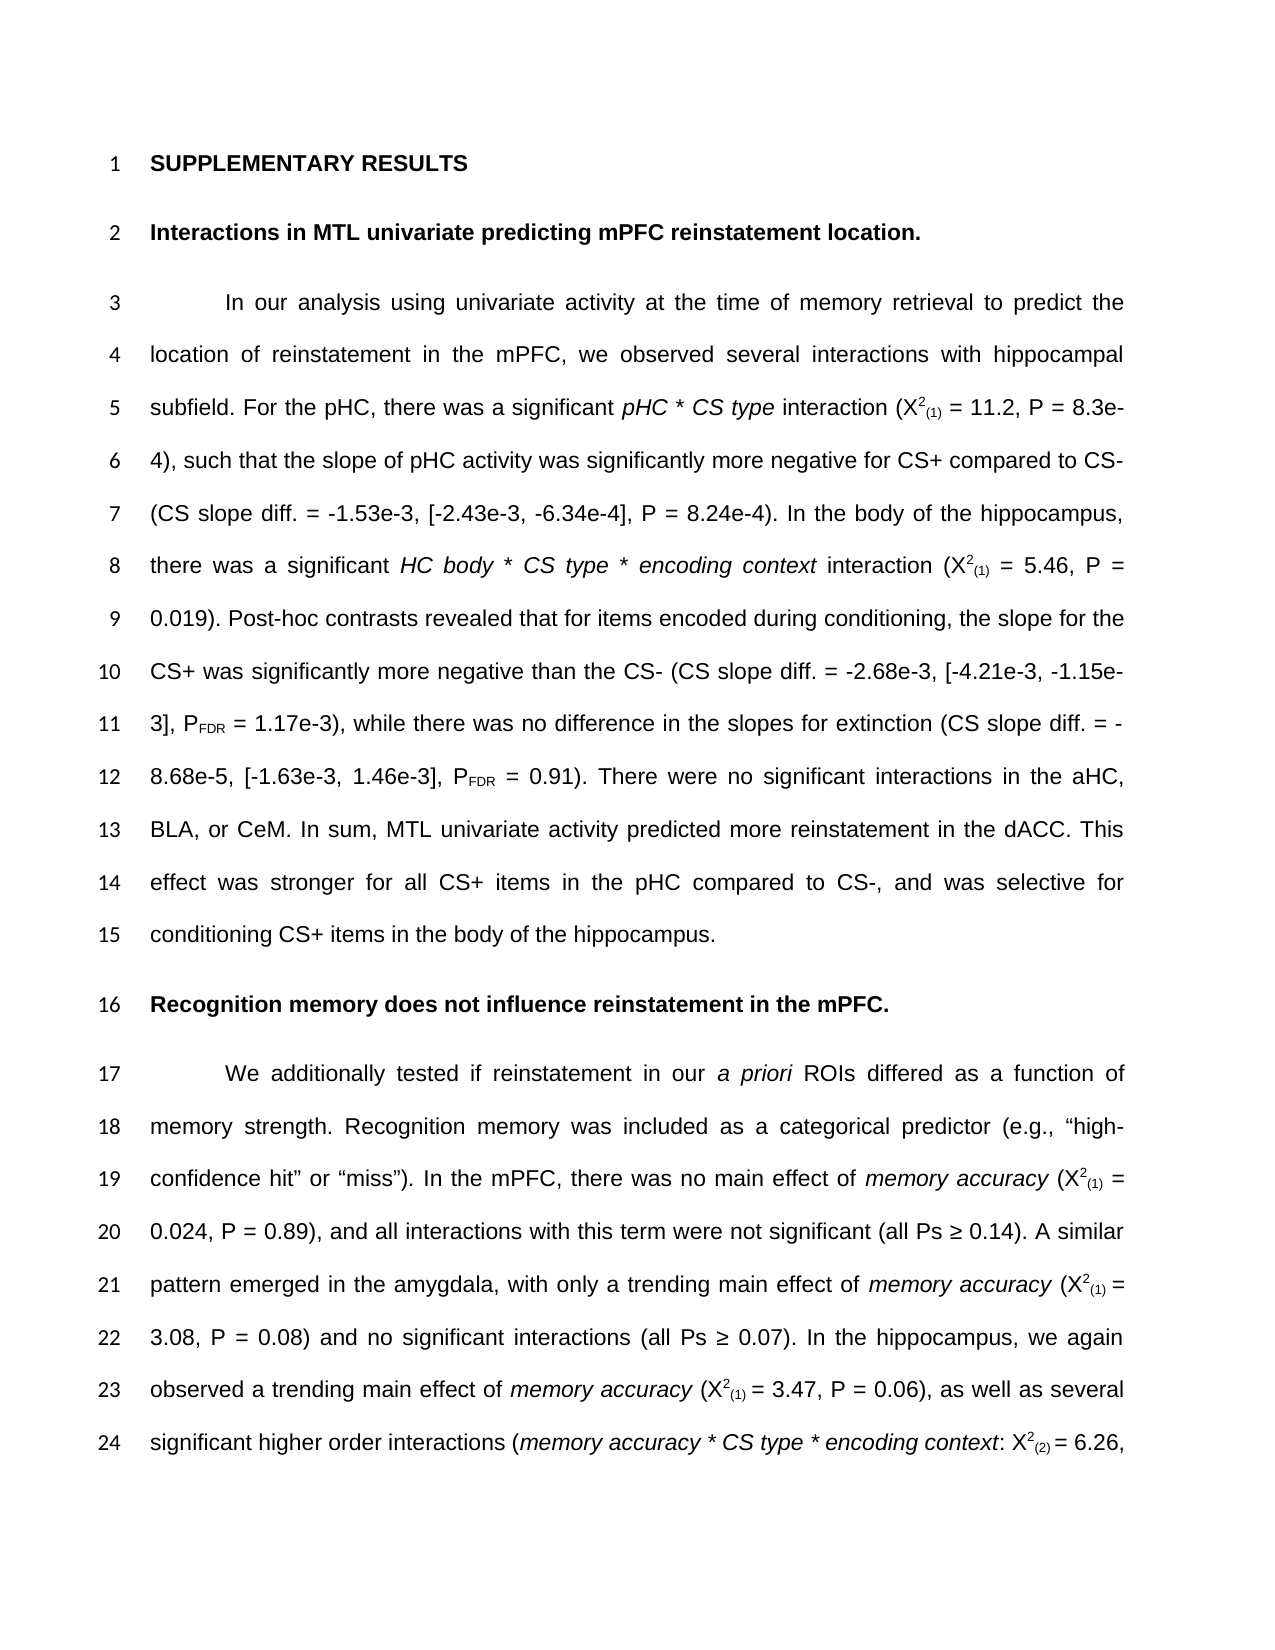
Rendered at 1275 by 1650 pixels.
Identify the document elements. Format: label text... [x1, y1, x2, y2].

text Interactions in MTL univariate predicting mPFC reinstatement location. [150, 219, 1125, 246]
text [150, 1060, 1125, 1455]
text Recognition memory does not influence reinstatement in the mPFC. [150, 991, 1125, 1017]
text In our analysis using univariate activity at the time of memory retrieval to predict the location of reinstatement in the mPFC, we observed several interactions with hippocampal subfield. For the pHC, there was a significant pHC * CS type interaction (X2(1) = 11.2, P = 8.3e-4), such that the slope of pHC activity was significantly more negative for CS+ compared to CS- (CS slope diff. = -1.53e-3, [-2.43e-3, -6.34e-4], P = 8.24e-4). In the body of the hippocampus, there was a significant HC body * CS type * encoding context interaction (X2(1) = 5.46, P = 0.019). Post-hoc contrasts revealed that for items encoded during conditioning, the slope for the CS+ was significantly more negative than the CS- (CS slope diff. = -2.68e-3, [-4.21e-3, -1.15e-3], PFDR = 1.17e-3), while there was no difference in the slopes for extinction (CS slope diff. = -8.68e-5, [-1.63e-3, 1.46e-3], PFDR = 0.91). There were no significant interactions in the aHC, BLA, or CeM. In sum, MTL univariate activity predicted more reinstatement in the dACC. This effect was stronger for all CS+ items in the pHC compared to CS-, and was selective for conditioning CS+ items in the body of the hippocampus. [150, 289, 1125, 948]
text SUPPLEMENTARY RESULTS [150, 150, 1125, 176]
